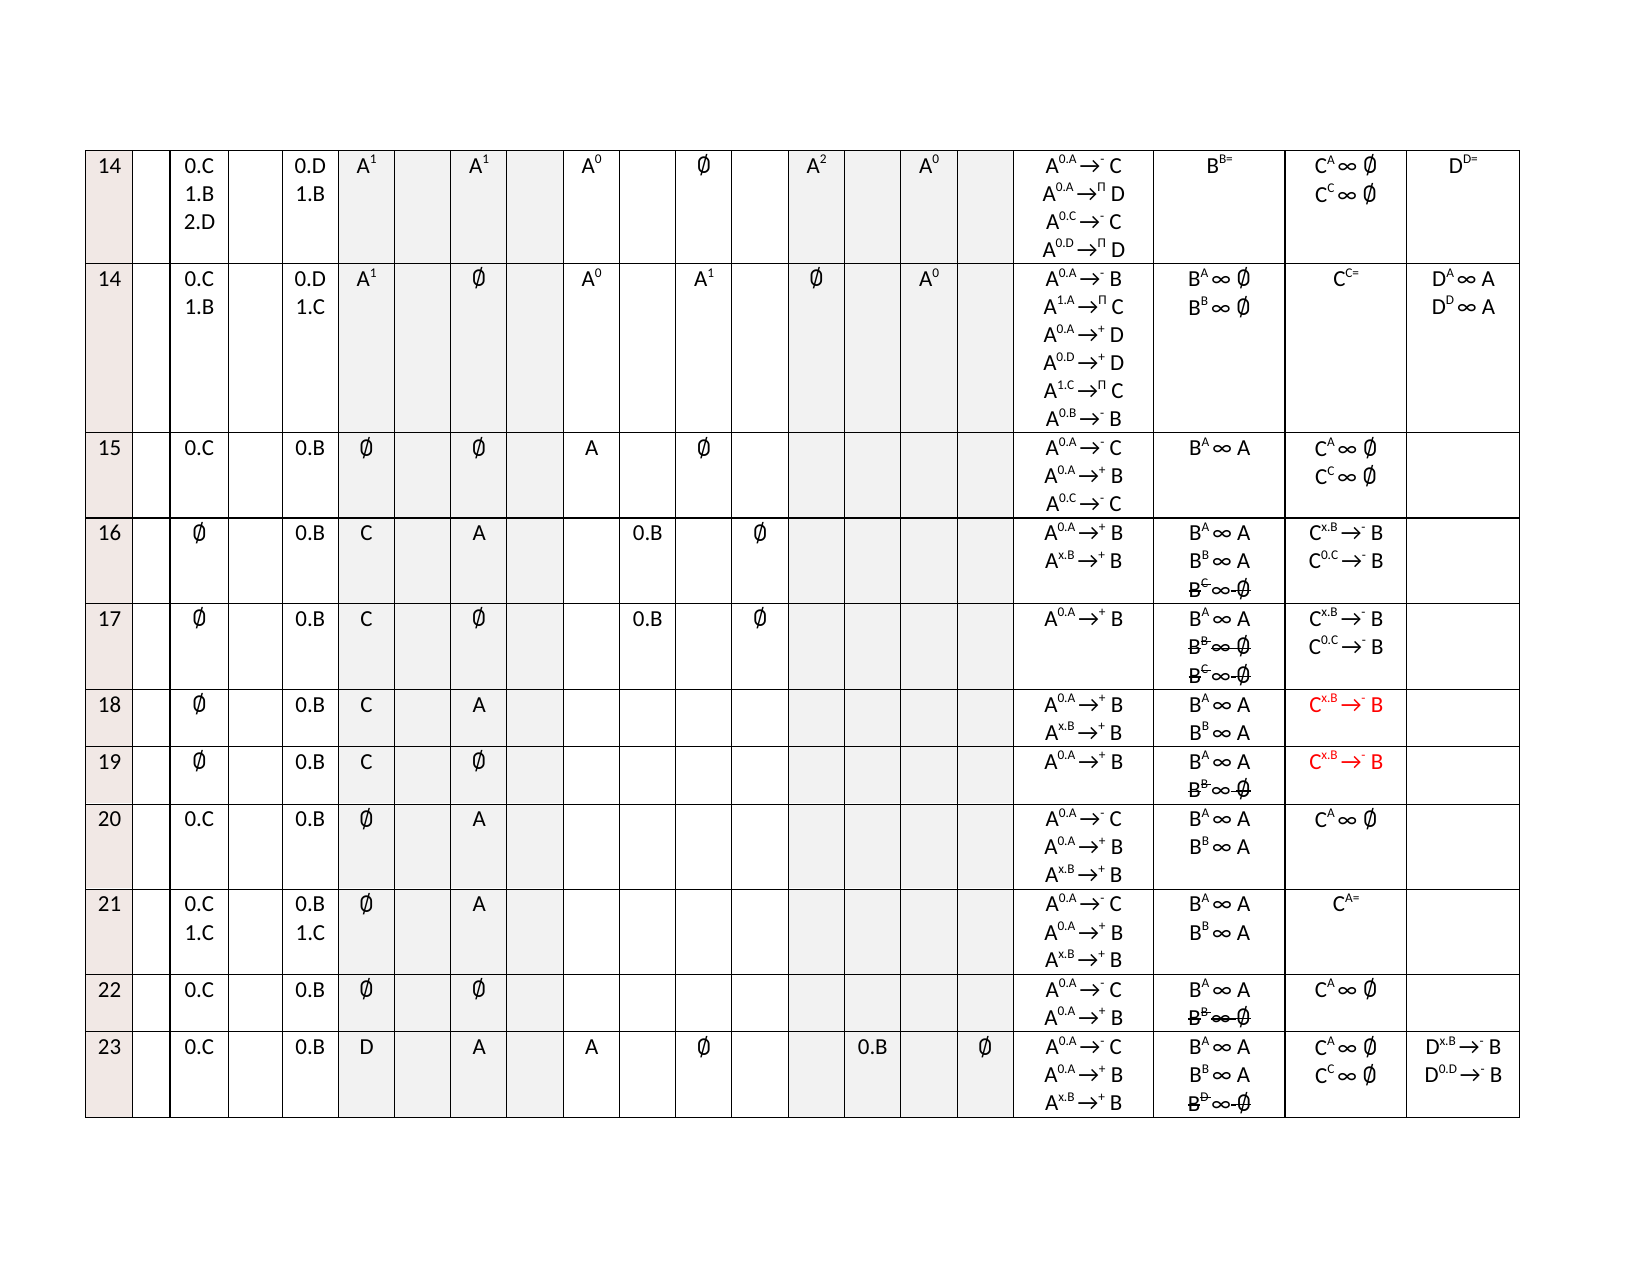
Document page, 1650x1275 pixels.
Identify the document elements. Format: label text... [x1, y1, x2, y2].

table_cell [1407, 690, 1519, 746]
table_cell ∅ [451, 604, 506, 689]
table_cell ∅ [339, 890, 394, 974]
table_cell [507, 890, 563, 974]
table_cell [676, 604, 731, 689]
table_cell ∅ [789, 264, 844, 432]
table_cell [564, 690, 619, 746]
table_cell [133, 890, 169, 974]
table_cell [395, 1032, 450, 1117]
table_cell CC= [1286, 264, 1406, 432]
table_cell 23 [86, 1032, 132, 1117]
table_cell 0.C 1.B [171, 264, 228, 432]
table_cell ∅ [451, 264, 506, 432]
table_cell [901, 604, 957, 689]
table_cell [845, 805, 900, 888]
table_cell A [564, 1032, 619, 1117]
table_cell A2 [789, 151, 844, 263]
table_cell 0.C 1.C [171, 890, 228, 974]
table_cell [133, 747, 169, 803]
table_cell [229, 519, 282, 603]
table_cell [229, 433, 282, 517]
table_cell 0.D 1.C [283, 264, 338, 432]
table_cell [901, 690, 957, 746]
table_cell [845, 519, 900, 603]
table_cell A [451, 519, 506, 603]
table_cell [229, 1032, 282, 1117]
table_cell CA= [1286, 890, 1406, 974]
table_cell [620, 890, 675, 974]
table_cell 0.C [171, 805, 228, 888]
table_cell [1407, 433, 1519, 517]
table_cell [620, 690, 675, 746]
table_cell 14 [86, 151, 132, 263]
table_cell BA ∞ A BB ∞ ∅ BC ∞ ∅ [1154, 604, 1284, 689]
table_cell [133, 433, 169, 517]
table_cell [229, 747, 282, 803]
table_cell A0.A →- B A1.A →Π C A0.A →+ D A0.D →+ D A1.C →Π C A0.B →- B [1014, 264, 1153, 432]
table_cell [732, 890, 788, 974]
table_cell CA ∞ ∅ CC ∞ ∅ [1286, 151, 1406, 263]
table_cell [958, 890, 1013, 974]
table_cell ∅ [732, 604, 788, 689]
table_cell [676, 747, 731, 803]
table_cell [229, 151, 282, 263]
table_cell D [339, 1032, 394, 1117]
table_cell [958, 805, 1013, 888]
table_cell [395, 519, 450, 603]
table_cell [1154, 1032, 1284, 1117]
table_cell [395, 151, 450, 263]
table_cell A1 [339, 264, 394, 432]
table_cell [1014, 1032, 1153, 1117]
table_cell ∅ [171, 690, 228, 746]
table_cell Cx.B →- B C0.C →- B [1286, 604, 1406, 689]
table_cell [564, 890, 619, 974]
table_cell A0.A →+ B [1014, 604, 1153, 689]
table_cell Dx.B →- B D0.D →- B [1407, 1032, 1519, 1117]
table_cell 14 [86, 264, 132, 432]
table_cell A0 [564, 264, 619, 432]
table_cell [620, 151, 675, 263]
table_cell [789, 433, 844, 517]
table_cell [507, 433, 563, 517]
table_cell 0.C [171, 975, 228, 1031]
table_cell [620, 433, 675, 517]
table_cell [789, 805, 844, 888]
table_cell C [339, 604, 394, 689]
table_cell ∅ [171, 604, 228, 689]
table_cell [229, 690, 282, 746]
table_cell [845, 690, 900, 746]
table_cell Cx.B →- B C0.C →- B [1286, 519, 1406, 603]
table_cell BA ∞ ∅ BB ∞ ∅ [1154, 264, 1284, 432]
table_cell 17 [86, 604, 132, 689]
table_cell 0.C [171, 1032, 228, 1117]
table_cell 0.C 1.B 2.D [171, 151, 228, 263]
table_cell ∅ [451, 433, 506, 517]
table_cell [676, 975, 731, 1031]
table_cell Cx.B →- B [1286, 690, 1406, 746]
table_cell DD= [1407, 151, 1519, 263]
table_cell A [564, 433, 619, 517]
table_cell [507, 264, 563, 432]
table_cell [732, 1032, 788, 1117]
table_cell [507, 151, 563, 263]
table_cell A0.A →- C A0.A →+ B A0.C →- C [1014, 433, 1153, 517]
table_cell [1407, 604, 1519, 689]
table_cell [676, 890, 731, 974]
table_cell [732, 805, 788, 888]
table_cell 0.B [283, 690, 338, 746]
table_cell A0.A →+ B Ax.B →+ B [1014, 519, 1153, 603]
table_cell [789, 1032, 844, 1117]
table_cell ∅ [339, 805, 394, 888]
table_cell [133, 975, 169, 1031]
table_cell A1 [339, 151, 394, 263]
table_cell BA ∞ A BB ∞ A BC ∞ ∅ [1154, 519, 1284, 603]
table_cell [229, 264, 282, 432]
table_cell [133, 690, 169, 746]
table_cell ∅ [339, 975, 394, 1031]
table_cell [620, 805, 675, 888]
table_cell 0.B [283, 519, 338, 603]
table_cell [789, 747, 844, 803]
table_cell BA ∞ A BB ∞ A [1154, 890, 1284, 974]
table_cell [1407, 519, 1519, 603]
table_cell [133, 151, 169, 263]
table_cell ∅ [451, 975, 506, 1031]
table_cell [1407, 747, 1519, 803]
table_cell 0.B [283, 747, 338, 803]
table_cell [229, 805, 282, 888]
table_cell ∅ [676, 1032, 731, 1117]
table_cell [507, 805, 563, 888]
table_cell [958, 151, 1013, 263]
table_cell [958, 747, 1013, 803]
table_cell ∅ [676, 151, 731, 263]
table_cell [620, 747, 675, 803]
table_cell 21 [86, 890, 132, 974]
table_cell A1 [676, 264, 731, 432]
table_cell Cx.B →- B [1286, 747, 1406, 803]
table_cell 15 [86, 433, 132, 517]
table_cell BA ∞ A [1154, 433, 1284, 517]
table_cell [676, 805, 731, 888]
table_cell [845, 890, 900, 974]
table_cell [789, 519, 844, 603]
table_cell 0.B [283, 805, 338, 888]
table_cell ∅ [171, 519, 228, 603]
table_cell A0.A →- C A0.A →Π D A0.C →- C A0.D →Π D [1014, 151, 1153, 263]
table_cell 0.B [620, 604, 675, 689]
table_cell A0.A →+ B Ax.B →+ B [1014, 690, 1153, 746]
table_cell [732, 264, 788, 432]
table_cell A0.A →- C A0.A →+ B Ax.B →+ B [1014, 805, 1153, 888]
table_cell CA ∞ ∅ CC ∞ ∅ [1286, 1032, 1406, 1117]
table_cell [229, 604, 282, 689]
table_cell BA ∞ A BB ∞ A [1154, 805, 1284, 888]
table_cell [395, 975, 450, 1031]
table_cell BA ∞ A BB ∞ A [1154, 690, 1284, 746]
table_cell [507, 1032, 563, 1117]
table_cell 0.B [283, 1032, 338, 1117]
table_cell [789, 975, 844, 1031]
table_cell 0.B 1.C [283, 890, 338, 974]
table_cell 0.B [620, 519, 675, 603]
table_cell BA ∞ A BB ∞ ∅ [1154, 975, 1284, 1031]
table_cell [395, 690, 450, 746]
table_cell [676, 690, 731, 746]
table_cell A [451, 805, 506, 888]
table_cell C [339, 747, 394, 803]
table_cell 0.D 1.B [283, 151, 338, 263]
table_cell ∅ [732, 519, 788, 603]
table_cell [620, 264, 675, 432]
table_cell [507, 604, 563, 689]
table_cell [732, 975, 788, 1031]
table_cell [395, 747, 450, 803]
table_cell [133, 805, 169, 888]
table_cell 18 [86, 690, 132, 746]
table_cell A0.A →- C A0.A →+ B Ax.B →+ B [1014, 890, 1153, 974]
table_cell [958, 604, 1013, 689]
table_cell [395, 805, 450, 888]
table_cell [564, 805, 619, 888]
table_cell A0 [901, 151, 957, 263]
table_cell [845, 264, 900, 432]
table_cell [133, 1032, 169, 1117]
table_cell [901, 747, 957, 803]
table_cell [564, 747, 619, 803]
table_cell A0.A →- C A0.A →+ B [1014, 975, 1153, 1031]
table_cell 16 [86, 519, 132, 603]
table_cell A0 [564, 151, 619, 263]
table_cell CA ∞ ∅ [1286, 975, 1406, 1031]
table_cell [901, 1032, 957, 1117]
table_cell 19 [86, 747, 132, 803]
table_cell [507, 747, 563, 803]
table_cell [564, 519, 619, 603]
table_cell [1407, 975, 1519, 1031]
table_cell [845, 975, 900, 1031]
table_cell [564, 975, 619, 1031]
table_cell [395, 433, 450, 517]
table_cell [229, 975, 282, 1031]
table_cell A1 [451, 151, 506, 263]
table_cell [395, 890, 450, 974]
table_cell [845, 433, 900, 517]
table_cell [732, 433, 788, 517]
table_cell [958, 433, 1013, 517]
table_cell [901, 975, 957, 1031]
table_cell A [451, 890, 506, 974]
table_cell 0.B [283, 433, 338, 517]
table_cell [958, 975, 1013, 1031]
table_cell A [451, 690, 506, 746]
table_cell [133, 264, 169, 432]
table_cell [958, 264, 1013, 432]
table_cell A [451, 1032, 506, 1117]
table_cell [620, 975, 675, 1031]
table_cell ∅ [451, 747, 506, 803]
table_cell [620, 1032, 675, 1117]
table_cell 0.B [283, 604, 338, 689]
table_cell [564, 604, 619, 689]
table_cell 22 [86, 975, 132, 1031]
table_cell [901, 890, 957, 974]
table_cell [901, 433, 957, 517]
table_cell 0.B [283, 975, 338, 1031]
table_cell [395, 604, 450, 689]
table_cell ∅ [676, 433, 731, 517]
table_cell [845, 151, 900, 263]
table_cell [229, 890, 282, 974]
table_cell [507, 975, 563, 1031]
table_cell [1407, 805, 1519, 888]
table_cell 0.B [845, 1032, 900, 1117]
table_cell 20 [86, 805, 132, 888]
table_cell CA ∞ ∅ [1286, 805, 1406, 888]
table_cell [789, 604, 844, 689]
table_cell [732, 690, 788, 746]
table_cell [845, 747, 900, 803]
table_cell BB= [1154, 151, 1284, 263]
table_cell [395, 264, 450, 432]
table_cell [133, 519, 169, 603]
table_cell [845, 604, 900, 689]
table_cell [789, 690, 844, 746]
table_cell [732, 747, 788, 803]
table_cell [958, 690, 1013, 746]
table_cell ∅ [171, 747, 228, 803]
table_cell [958, 519, 1013, 603]
table_cell [507, 519, 563, 603]
table_cell ∅ [958, 1032, 1013, 1117]
table_cell CA ∞ ∅ CC ∞ ∅ [1286, 433, 1406, 517]
table_cell A0.A →+ B [1014, 747, 1153, 803]
table_cell [133, 604, 169, 689]
table_cell [507, 690, 563, 746]
table_cell [901, 805, 957, 888]
table_cell ∅ [339, 433, 394, 517]
table_cell [901, 519, 957, 603]
table_cell A0 [901, 264, 957, 432]
table_cell DA ∞ A DD ∞ A [1407, 264, 1519, 432]
table_cell [732, 151, 788, 263]
table_cell C [339, 690, 394, 746]
table_cell C [339, 519, 394, 603]
table_cell [1407, 890, 1519, 974]
table_cell [789, 890, 844, 974]
table_cell 0.C [171, 433, 228, 517]
table_cell [676, 519, 731, 603]
table_cell BA ∞ A BB ∞ ∅ [1154, 747, 1284, 803]
